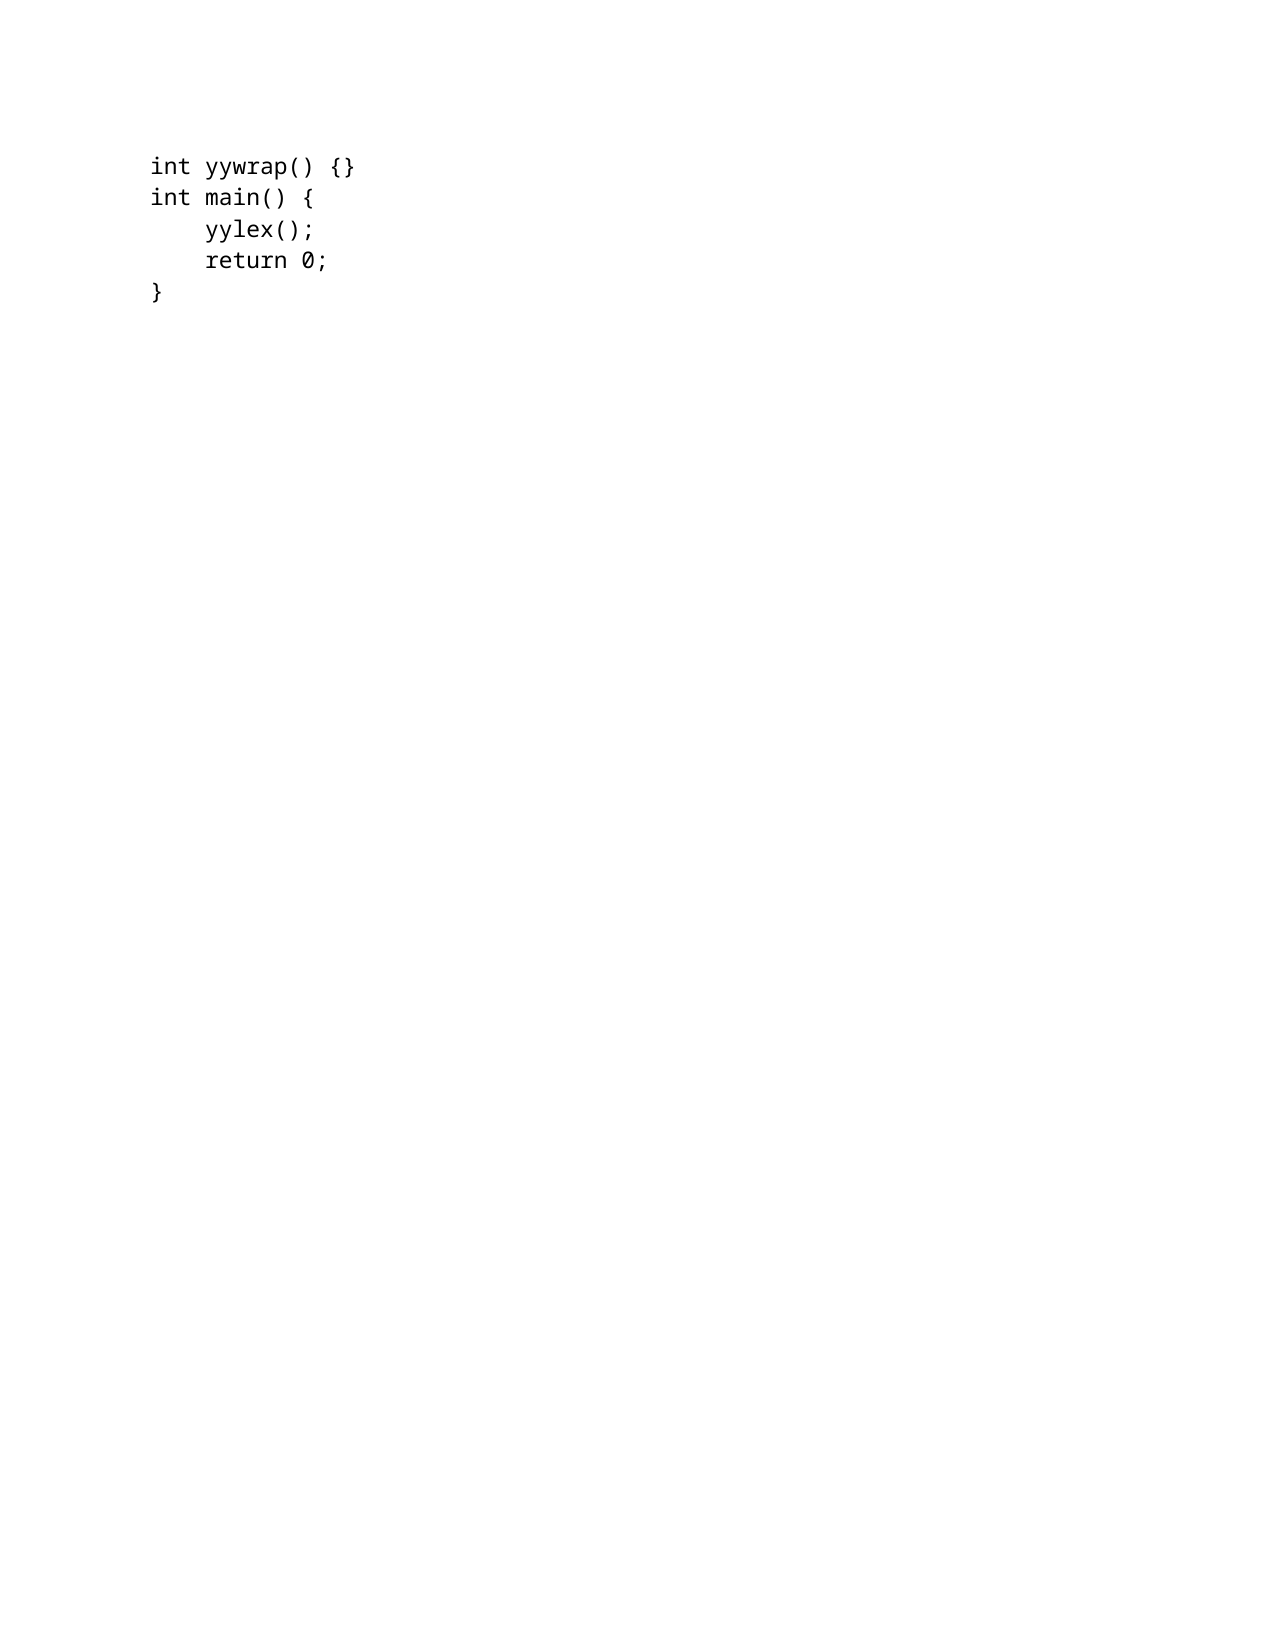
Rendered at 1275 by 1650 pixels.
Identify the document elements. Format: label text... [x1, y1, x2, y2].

text int yywrap() {} [150, 150, 1125, 181]
text yylex(); [150, 212, 1125, 244]
text int main() { [150, 181, 1125, 212]
text return 0; [150, 244, 1125, 275]
text } [150, 275, 1125, 306]
